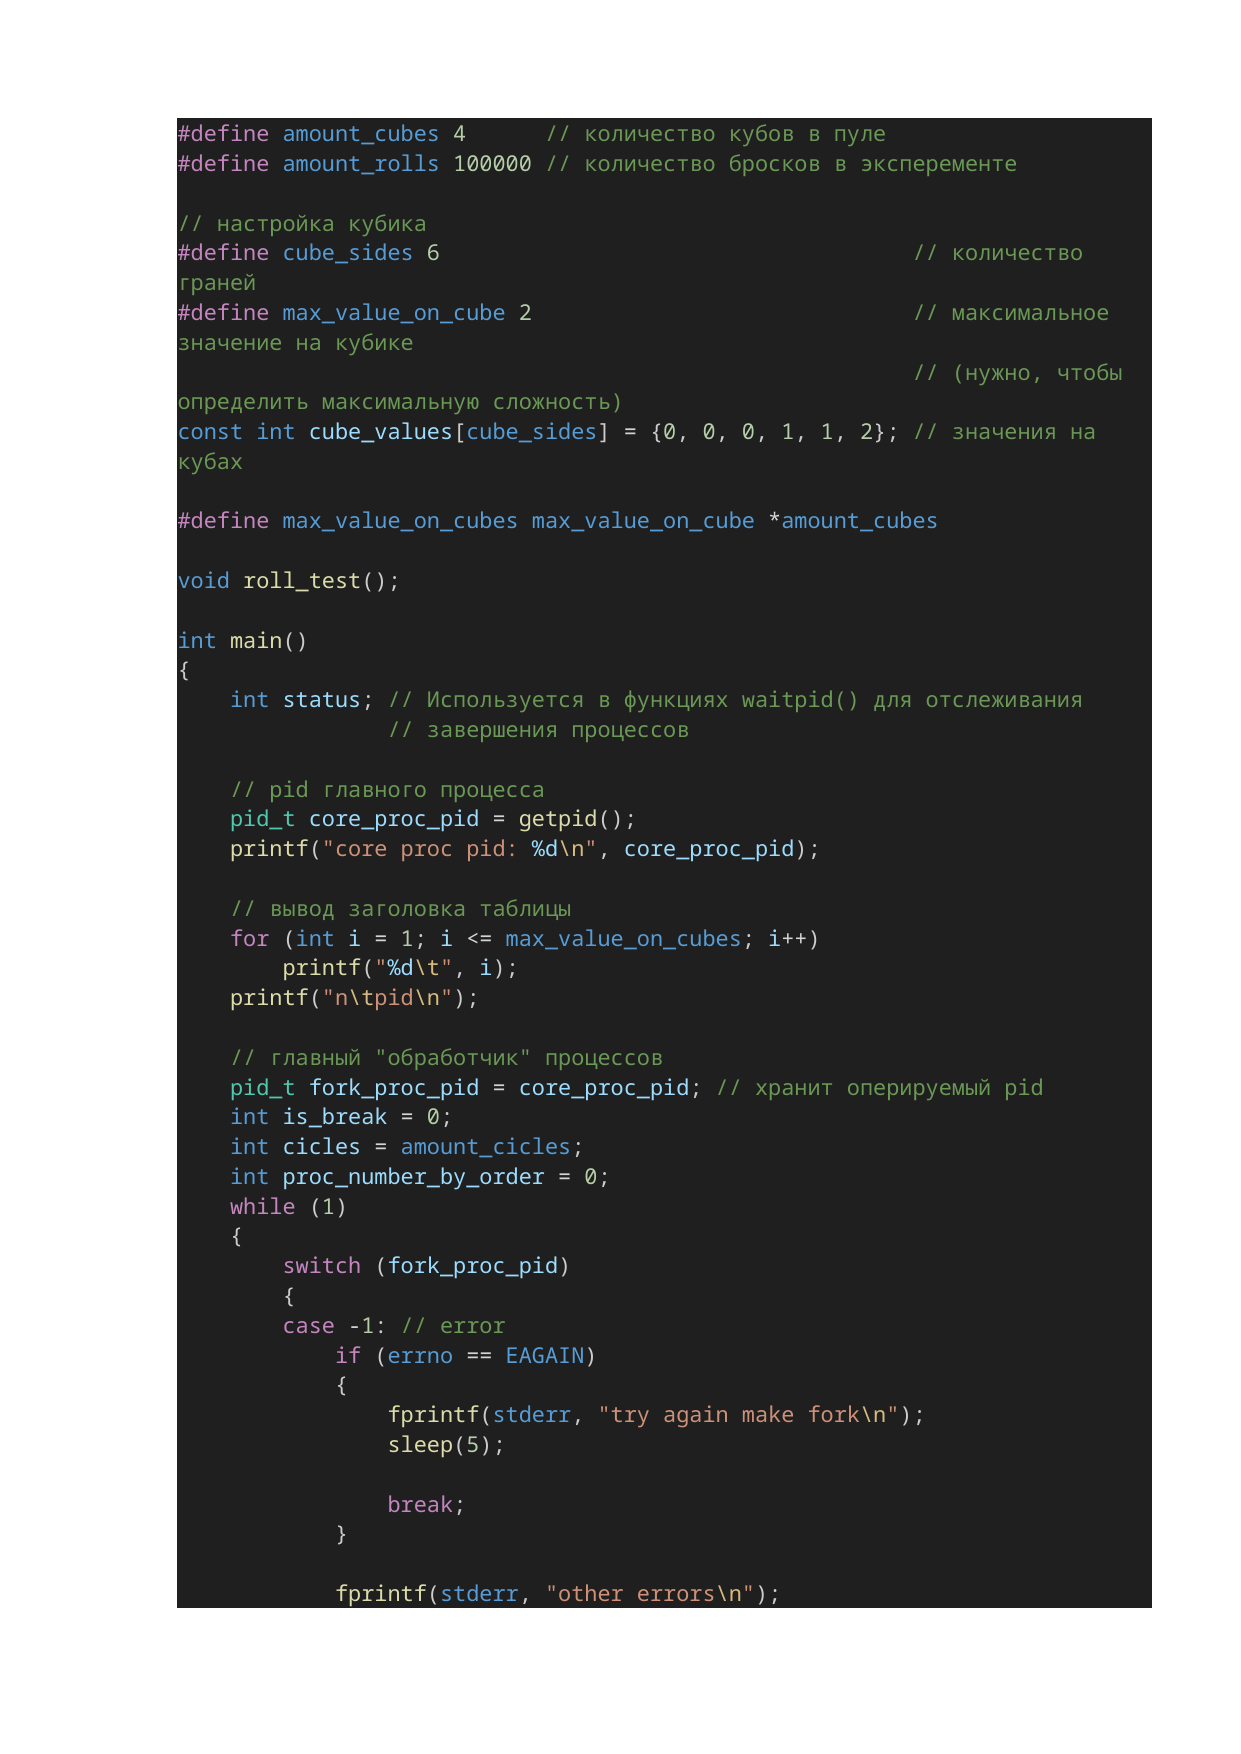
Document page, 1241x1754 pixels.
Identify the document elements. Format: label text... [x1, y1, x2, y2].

text #define amount_cubes 4 // количество кубов в пуле [177, 118, 1152, 148]
text { [177, 654, 1152, 684]
text fprintf(stderr, "try again make fork\n"); [177, 1399, 1152, 1429]
text #define cube_sides 6 // количество граней [177, 237, 1152, 297]
text int main() [177, 624, 1152, 654]
text sleep(5); [177, 1429, 1152, 1459]
text // pid главного процесса [177, 773, 1152, 803]
text void roll_test(); [177, 565, 1152, 595]
text fprintf(stderr, "other errors\n"); [177, 1578, 1152, 1608]
text for (int i = 1; i <= max_value_on_cubes; i++) [177, 922, 1152, 952]
text // вывод заголовка таблицы [177, 893, 1152, 922]
text #define max_value_on_cube 2 // максимальное значение на кубике [177, 297, 1152, 356]
text while (1) [177, 1191, 1152, 1220]
text int status; // Используется в функциях waitpid() для отслеживания [177, 684, 1152, 714]
text // (нужно, чтобы определить максимальную сложность) [177, 356, 1152, 416]
text { [177, 1369, 1152, 1399]
text // главный "обработчик" процессов [177, 1042, 1152, 1071]
text // завершения процессов [177, 714, 1152, 744]
text int proc_number_by_order = 0; [177, 1161, 1152, 1191]
text printf("%d\t", i); [177, 952, 1152, 982]
text } [177, 1518, 1152, 1548]
text if (errno == EAGAIN) [177, 1339, 1152, 1369]
text const int cube_values[cube_sides] = {0, 0, 0, 1, 1, 2}; // значения на кубах [177, 416, 1152, 476]
text switch (fork_proc_pid) [177, 1250, 1152, 1280]
text // настройка кубика [177, 207, 1152, 237]
text printf("n\tpid\n"); [177, 982, 1152, 1012]
text int is_break = 0; [177, 1101, 1152, 1131]
text break; [177, 1488, 1152, 1518]
text pid_t fork_proc_pid = core_proc_pid; // хранит оперируемый pid [177, 1071, 1152, 1101]
text pid_t core_proc_pid = getpid(); [177, 803, 1152, 833]
text int cicles = amount_cicles; [177, 1131, 1152, 1161]
text printf("core proc pid: %d\n", core_proc_pid); [177, 833, 1152, 863]
text #define amount_rolls 100000 // количество бросков в эксперементе [177, 148, 1152, 178]
text { [177, 1280, 1152, 1310]
text #define max_value_on_cubes max_value_on_cube *amount_cubes [177, 505, 1152, 535]
text case -1: // error [177, 1310, 1152, 1339]
text { [177, 1220, 1152, 1250]
